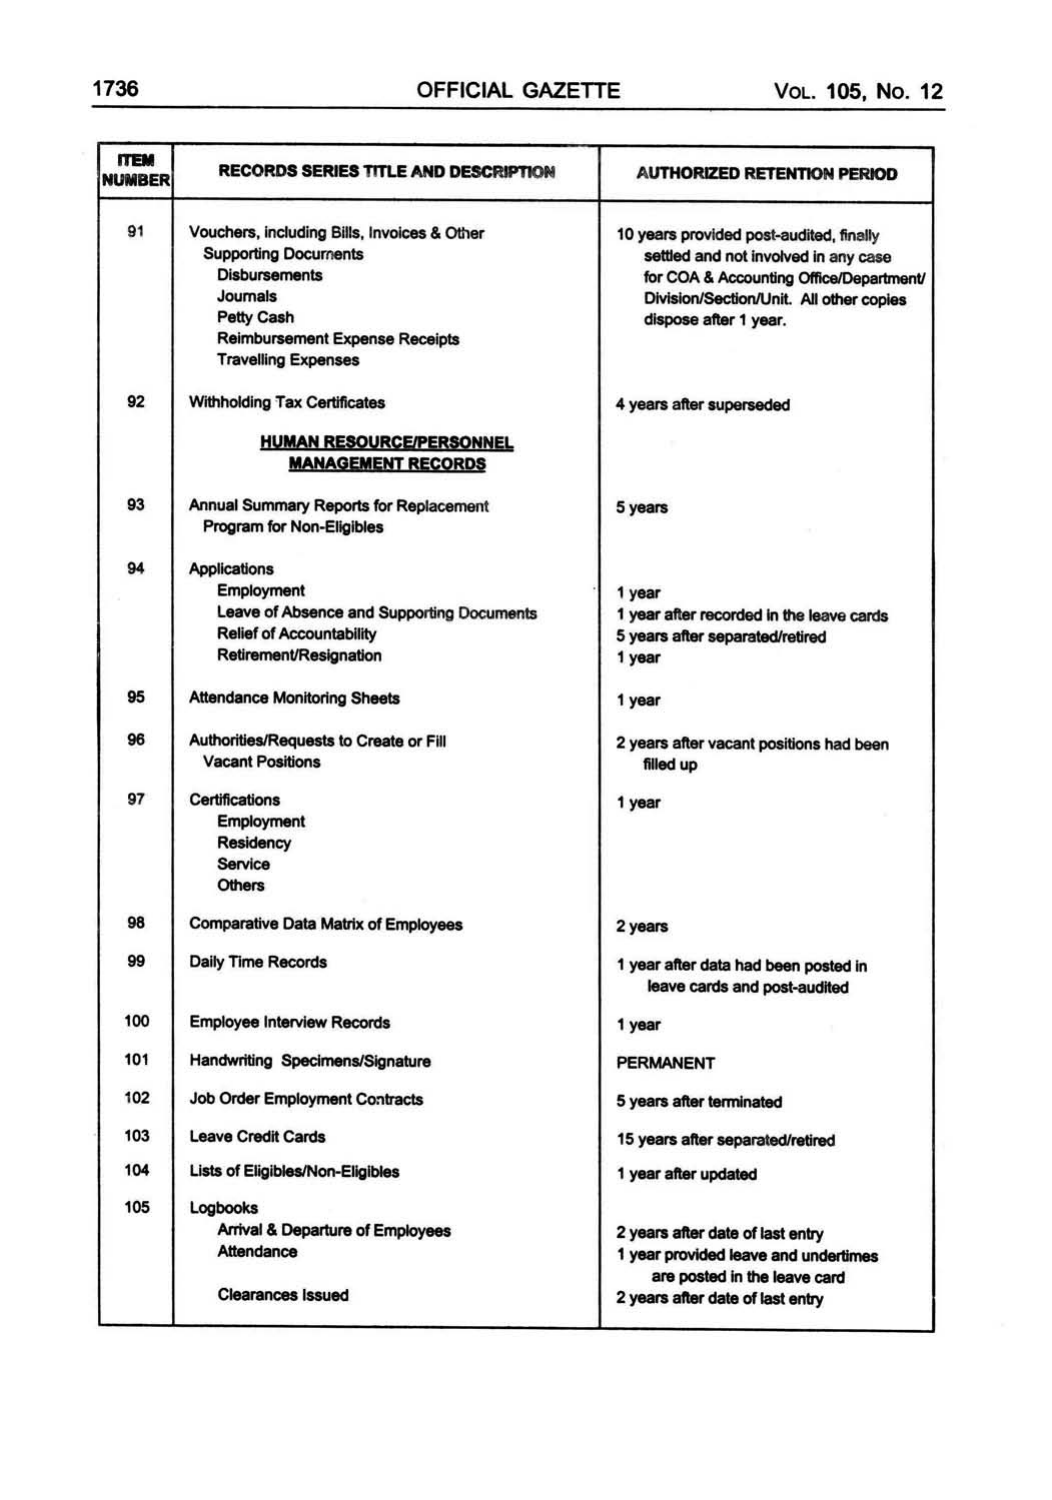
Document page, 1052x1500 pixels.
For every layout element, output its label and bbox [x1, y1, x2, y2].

picture [80, 72, 1009, 1337]
